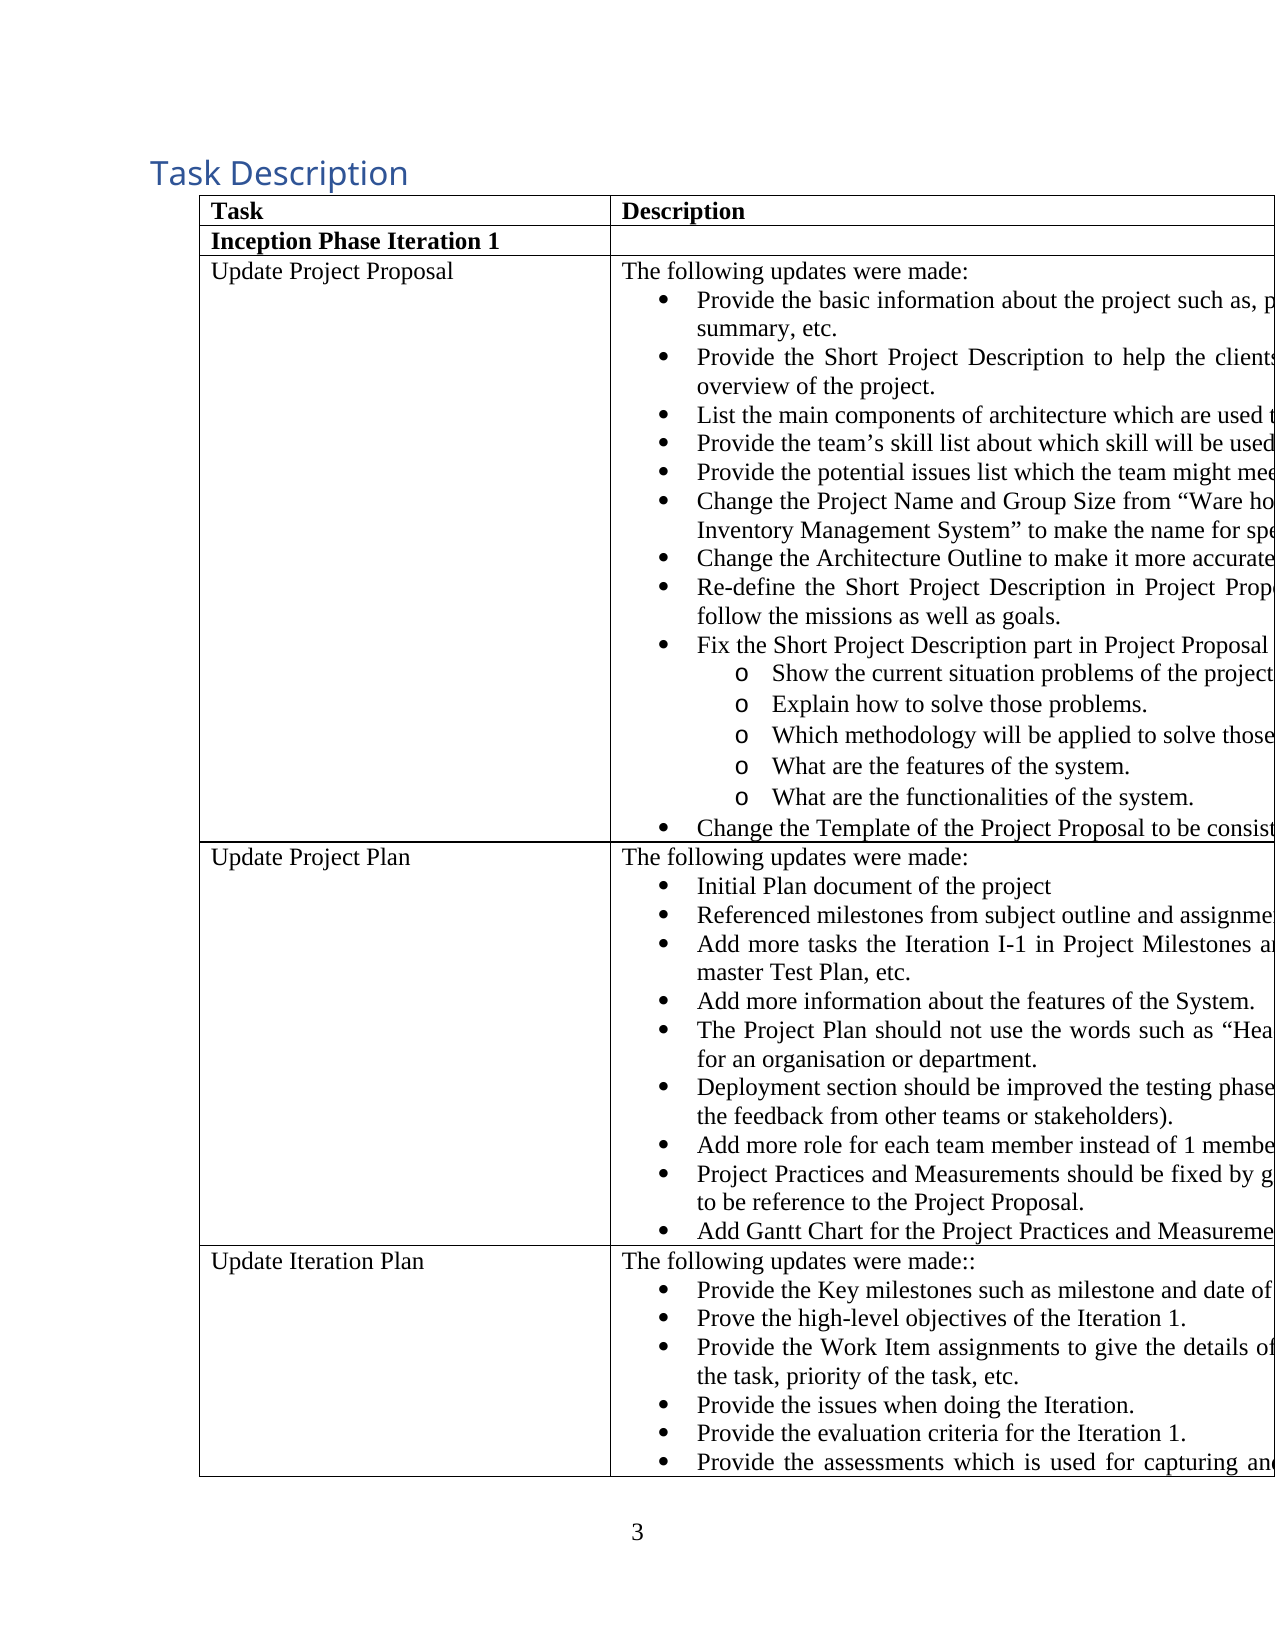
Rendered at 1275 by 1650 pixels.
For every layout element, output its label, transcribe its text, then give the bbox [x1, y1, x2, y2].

table_cell The following updates were made: Initial Plan document of the project Referenced milestones from subject outline and assignments. Add more tasks the Iteration I-1 in Project Milestones and Objectives part such as Risk List, master Test Plan, etc. Add more information about the features of the System. The Project Plan should not use the words such as “Head of” because those words only used for an organisation or department. Deployment section should be improved the testing phase. (the project should be tested and get the feedback from other teams or stakeholders). Add more role for each team member instead of 1 member only assign 1 role. Project Practices and Measurements should be fixed by giving the shorter description but need to be reference to the Project Proposal. Add Gantt Chart for the Project Practices and Measurements. [611, 843, 1274, 1245]
table_cell Inception Phase Iteration 1 [200, 226, 610, 255]
table_cell Update Iteration Plan [200, 1246, 610, 1476]
subtitle Task Description [150, 150, 1125, 195]
table_cell Update Project Proposal [200, 256, 610, 841]
table_cell [611, 226, 1274, 255]
table_header Description [611, 196, 1274, 225]
table_header Task [200, 196, 610, 225]
table_cell Update Project Plan [200, 843, 610, 1245]
